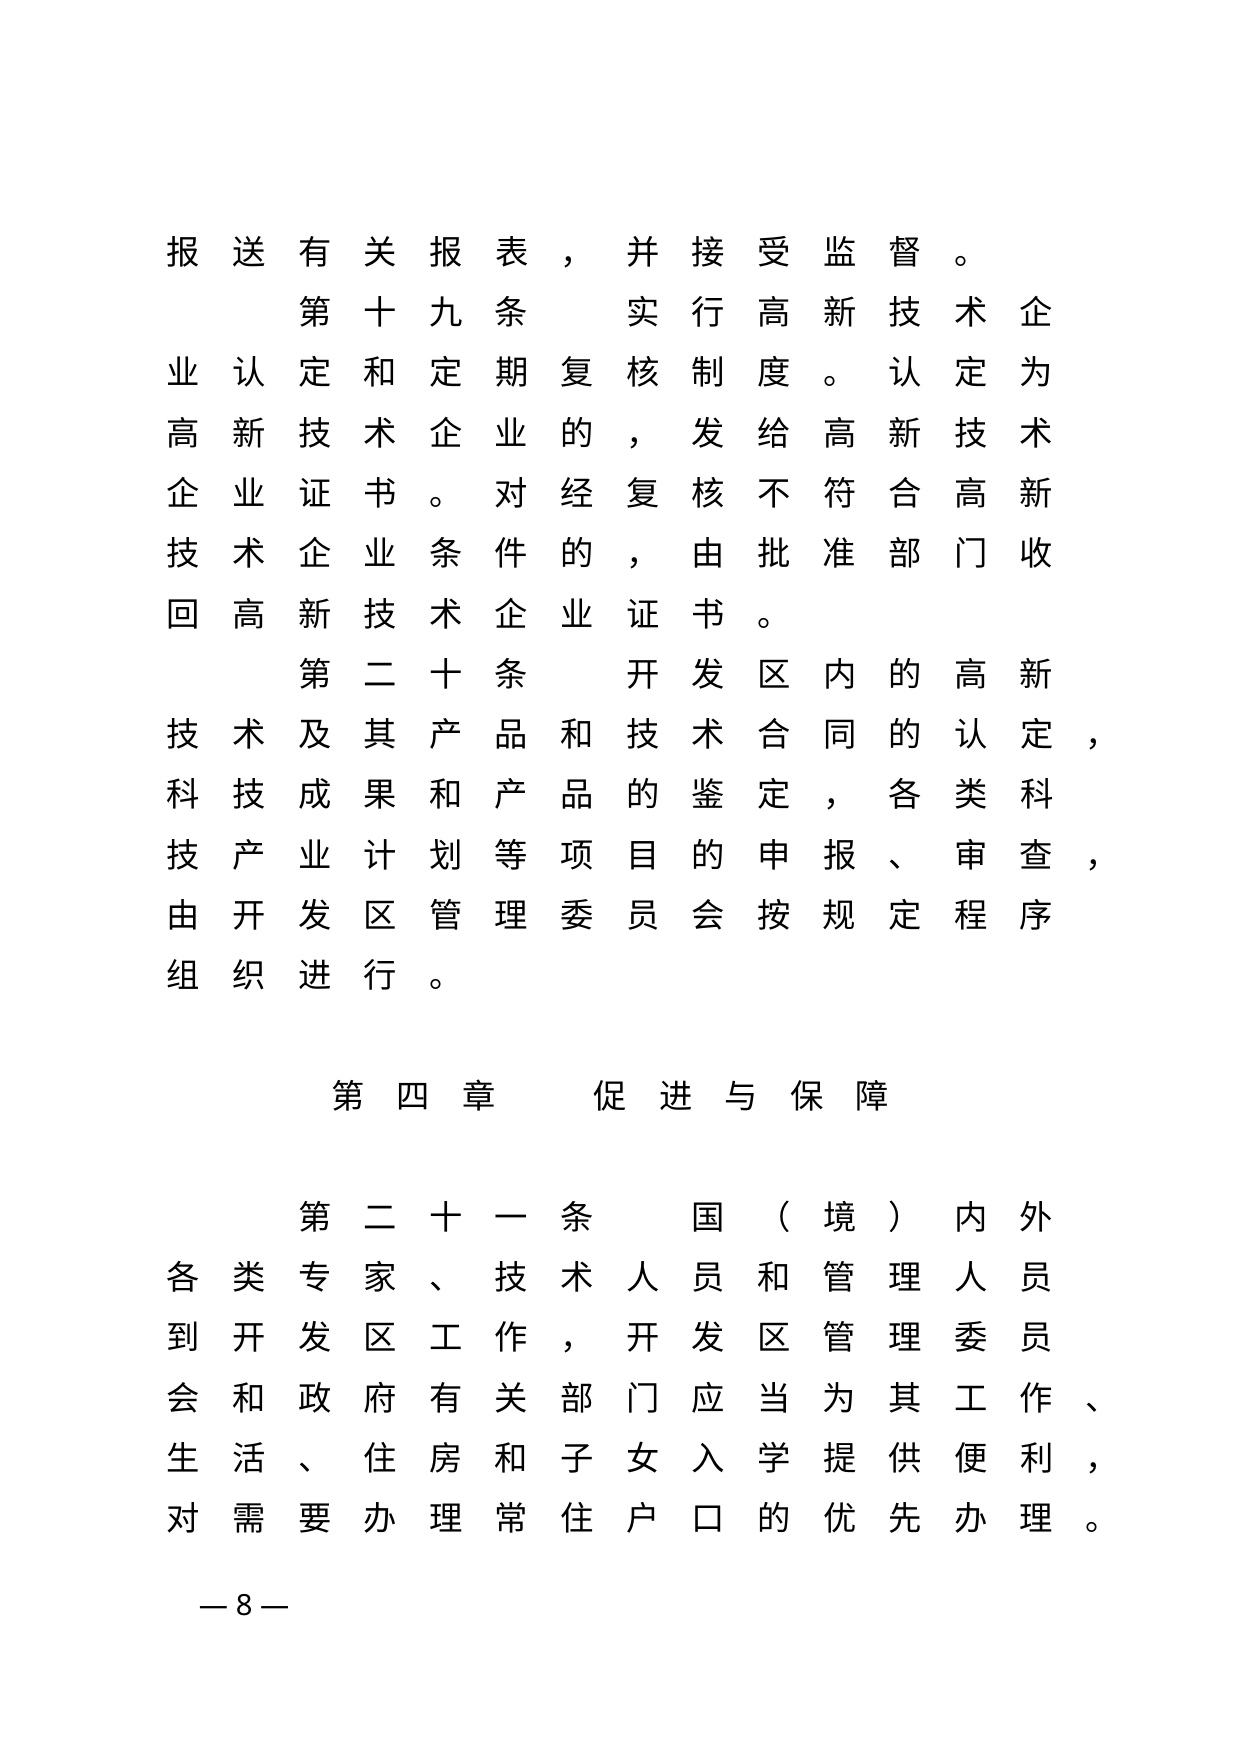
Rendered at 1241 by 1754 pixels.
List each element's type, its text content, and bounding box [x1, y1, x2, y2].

text 第四章 促进与保障 [167, 1064, 1085, 1124]
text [167, 219, 1085, 280]
text 第二十一条 国（境）内外各类专家、技术人员和管理人员到开发区工作，开发区管理委员会和政府有关部门应当为其工作、生活、住房和子女入学提供便利，对需要办理常住户口的优先办理。 [167, 1184, 1085, 1546]
text 第十九条 实行高新技术企业认定和定期复核制度。认定为高新技术企业的，发给高新技术企业证书。对经复核不符合高新技术企业条件的，由批准部门收回高新技术企业证书。 [167, 280, 1085, 642]
text 第二十条 开发区内的高新技术及其产品和技术合同的认定，科技成果和产品的鉴定，各类科技产业计划等项目的申报、审查，由开发区管理委员会按规定程序组织进行。 [167, 642, 1085, 1003]
